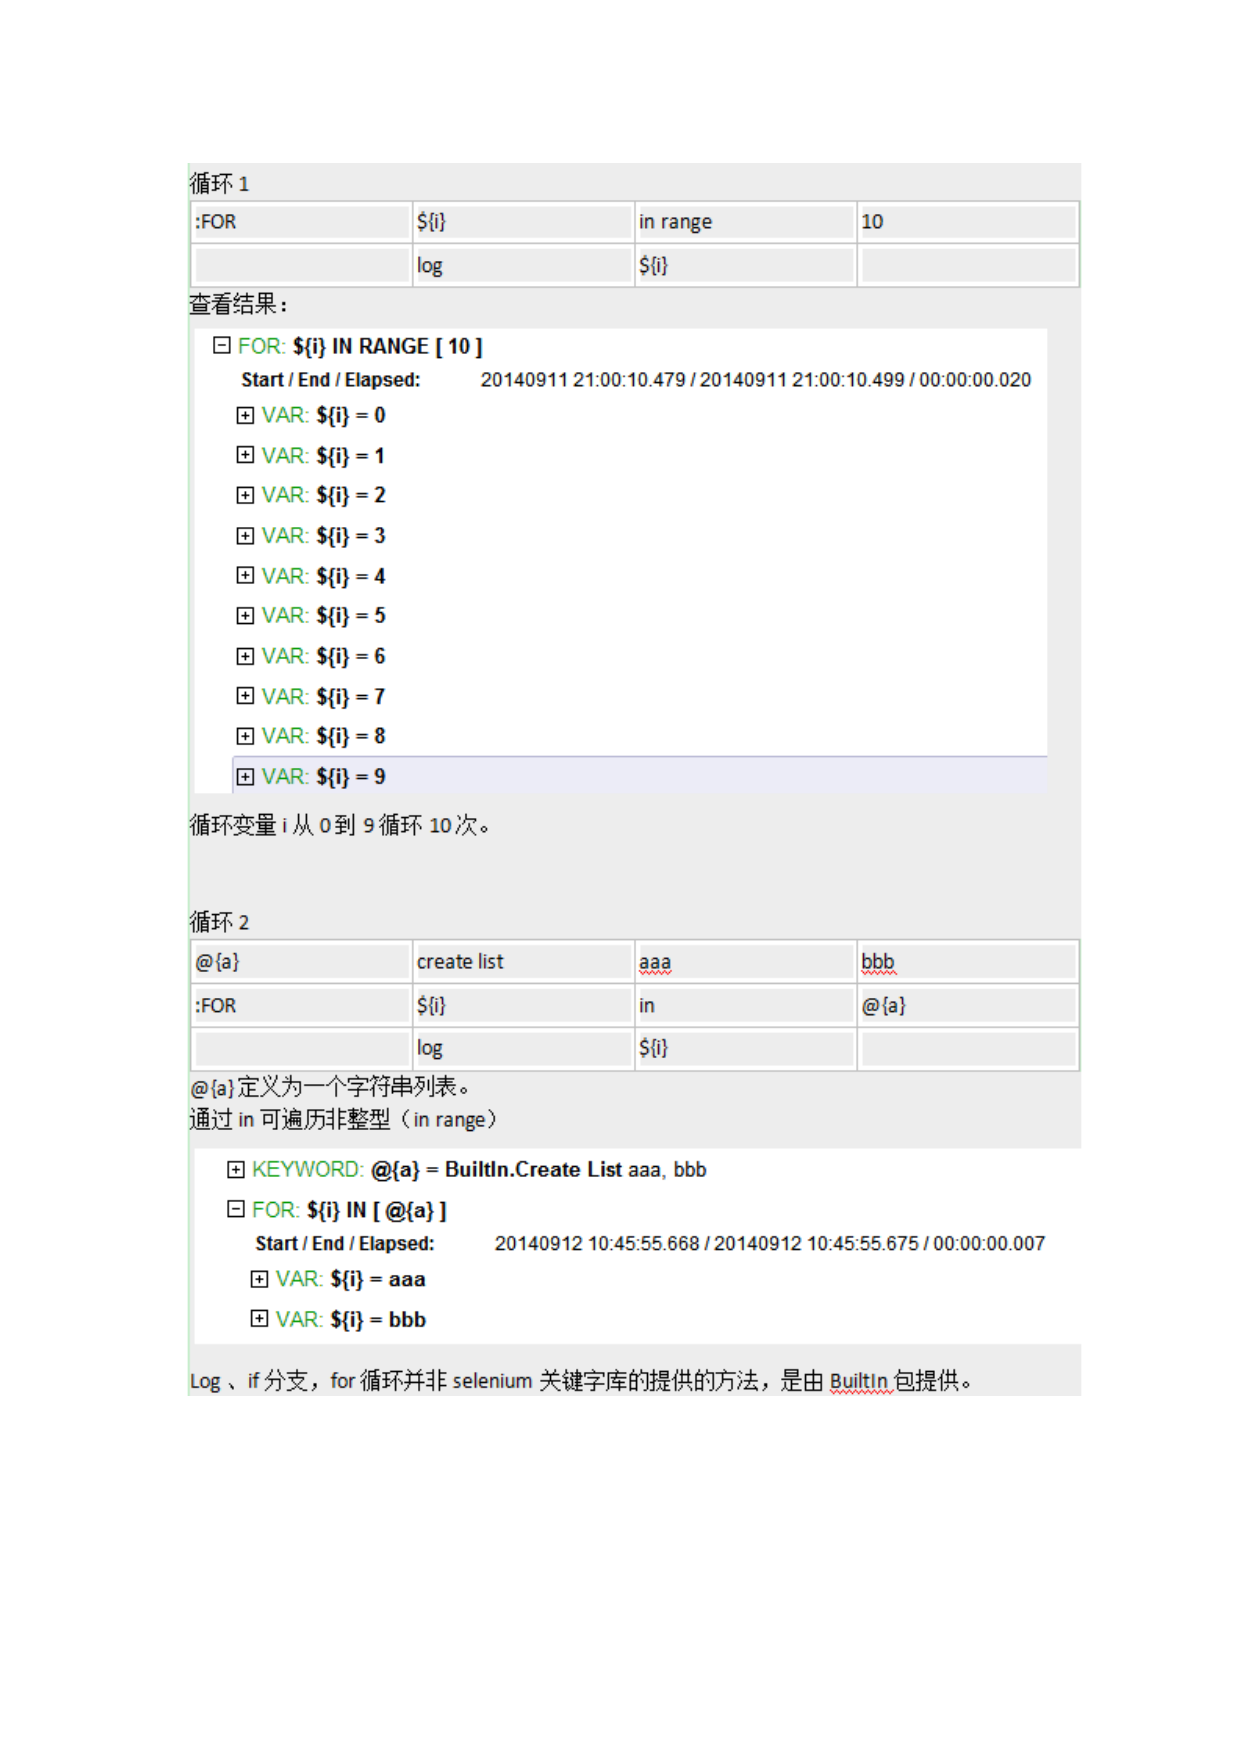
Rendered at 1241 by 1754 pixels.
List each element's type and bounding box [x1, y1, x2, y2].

picture [187, 163, 1082, 1396]
